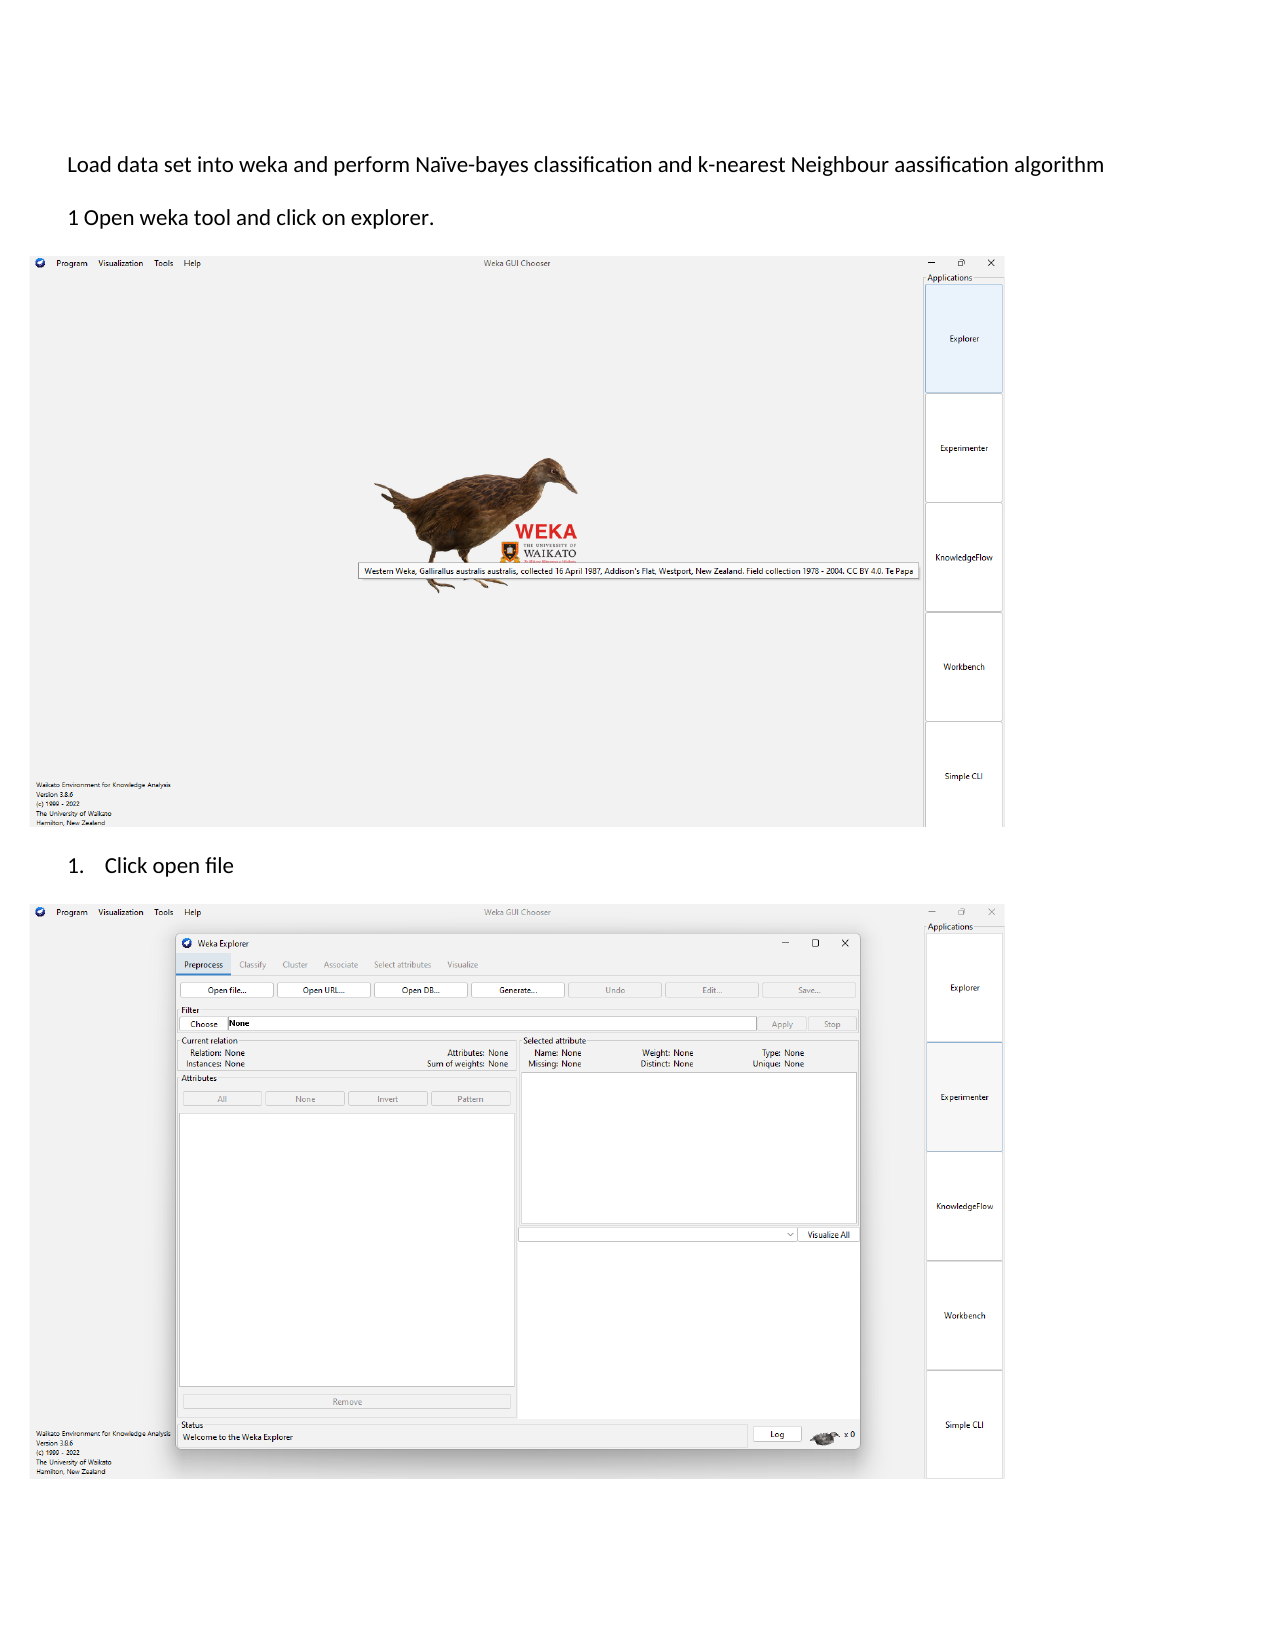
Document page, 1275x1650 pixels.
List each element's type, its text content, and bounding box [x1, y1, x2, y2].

text 1 Open weka tool and click on explorer. [67, 203, 1270, 231]
picture [29, 904, 1005, 1479]
picture [29, 256, 1005, 827]
text Load data set into weka and perform Naïve-bayes classification and k-nearest Neighbour aassification algorithm [67, 150, 1270, 178]
list Click open file [67, 852, 1270, 879]
